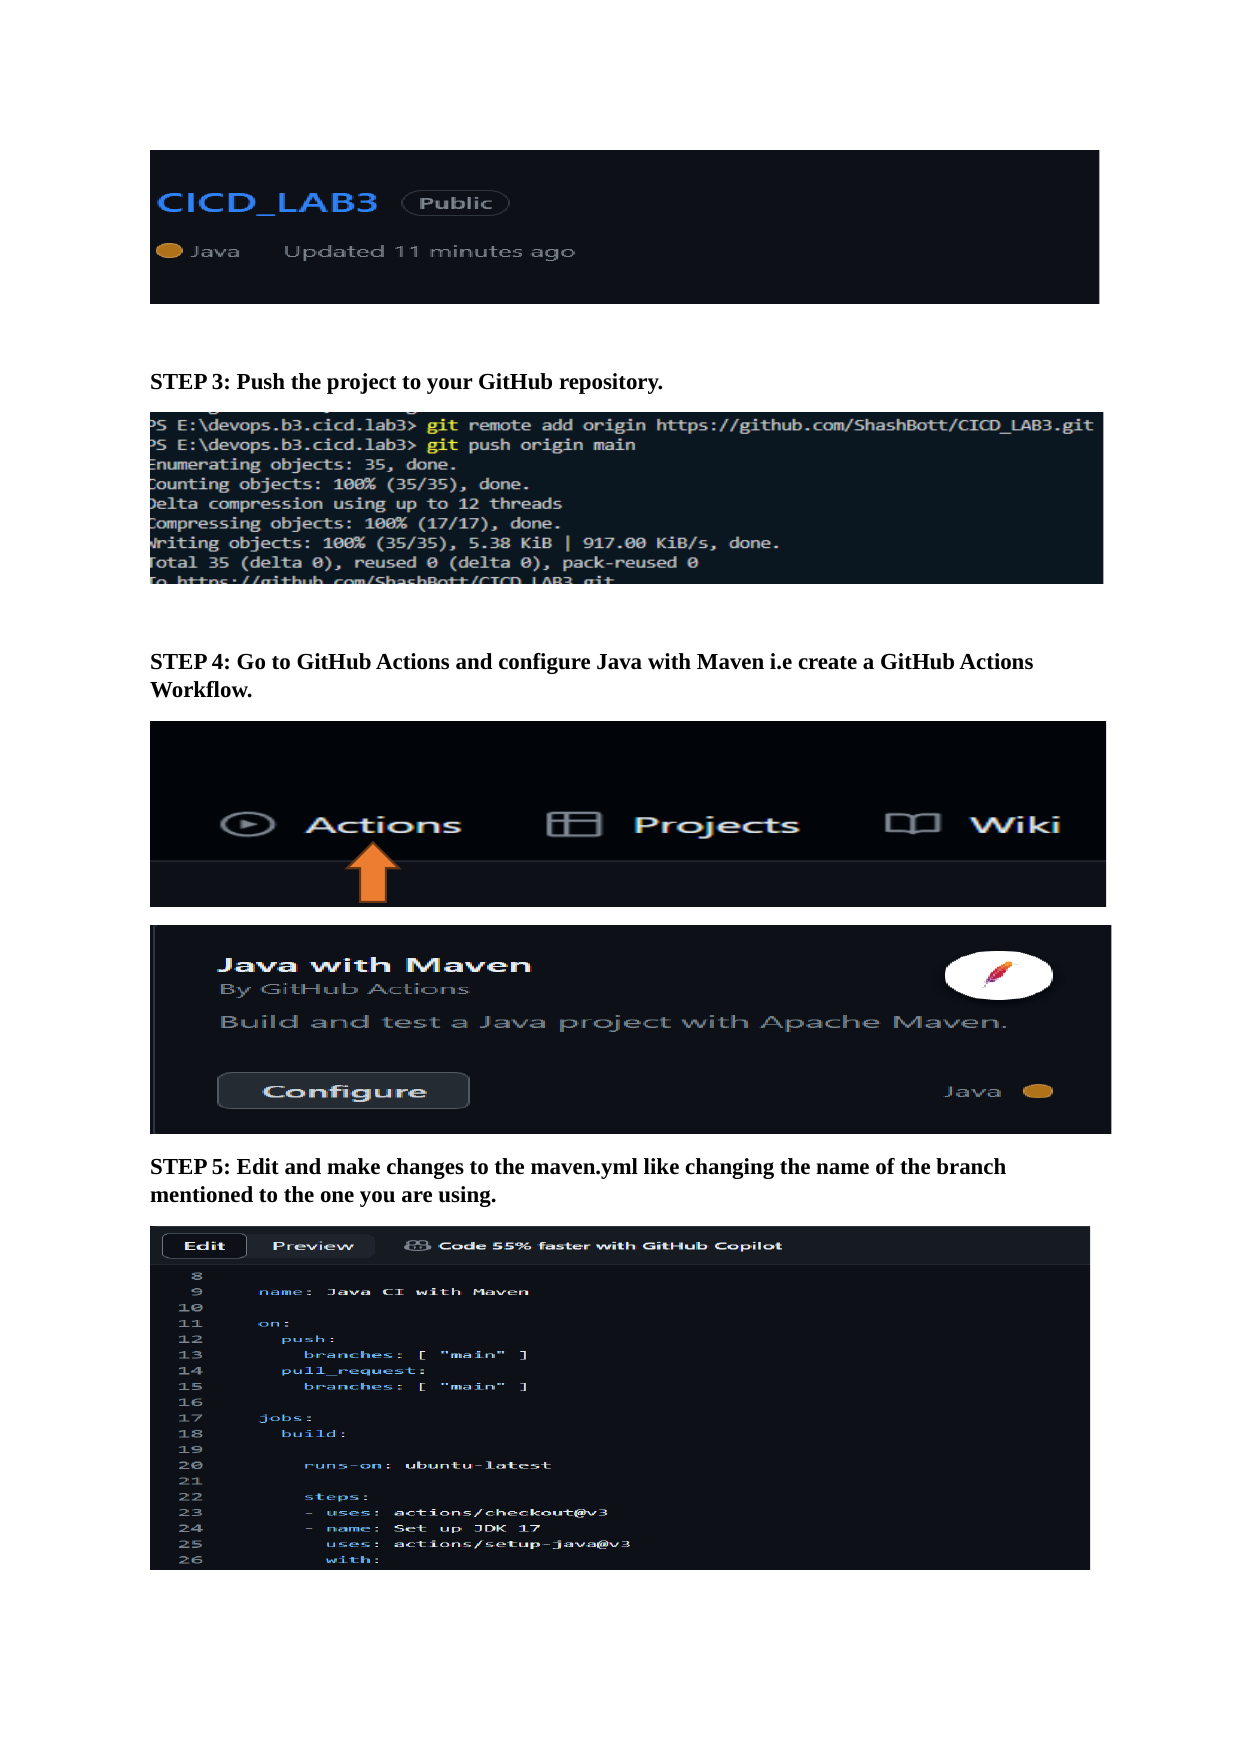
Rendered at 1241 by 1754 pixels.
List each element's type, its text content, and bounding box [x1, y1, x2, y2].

picture [150, 721, 1107, 907]
picture [150, 925, 1112, 1134]
picture [150, 150, 1100, 304]
picture [150, 412, 1104, 584]
text STEP 5: Edit and make changes to the maven.yml like changing the name of the branch mentioned to the one you are using. [150, 1153, 1090, 1208]
text STEP 3: Push the project to your GitHub repository. [150, 368, 1090, 394]
picture [150, 1226, 1091, 1570]
text STEP 4: Go to GitHub Actions and configure Java with Maven i.e create a GitHub Actions Workflow. [150, 648, 1090, 702]
